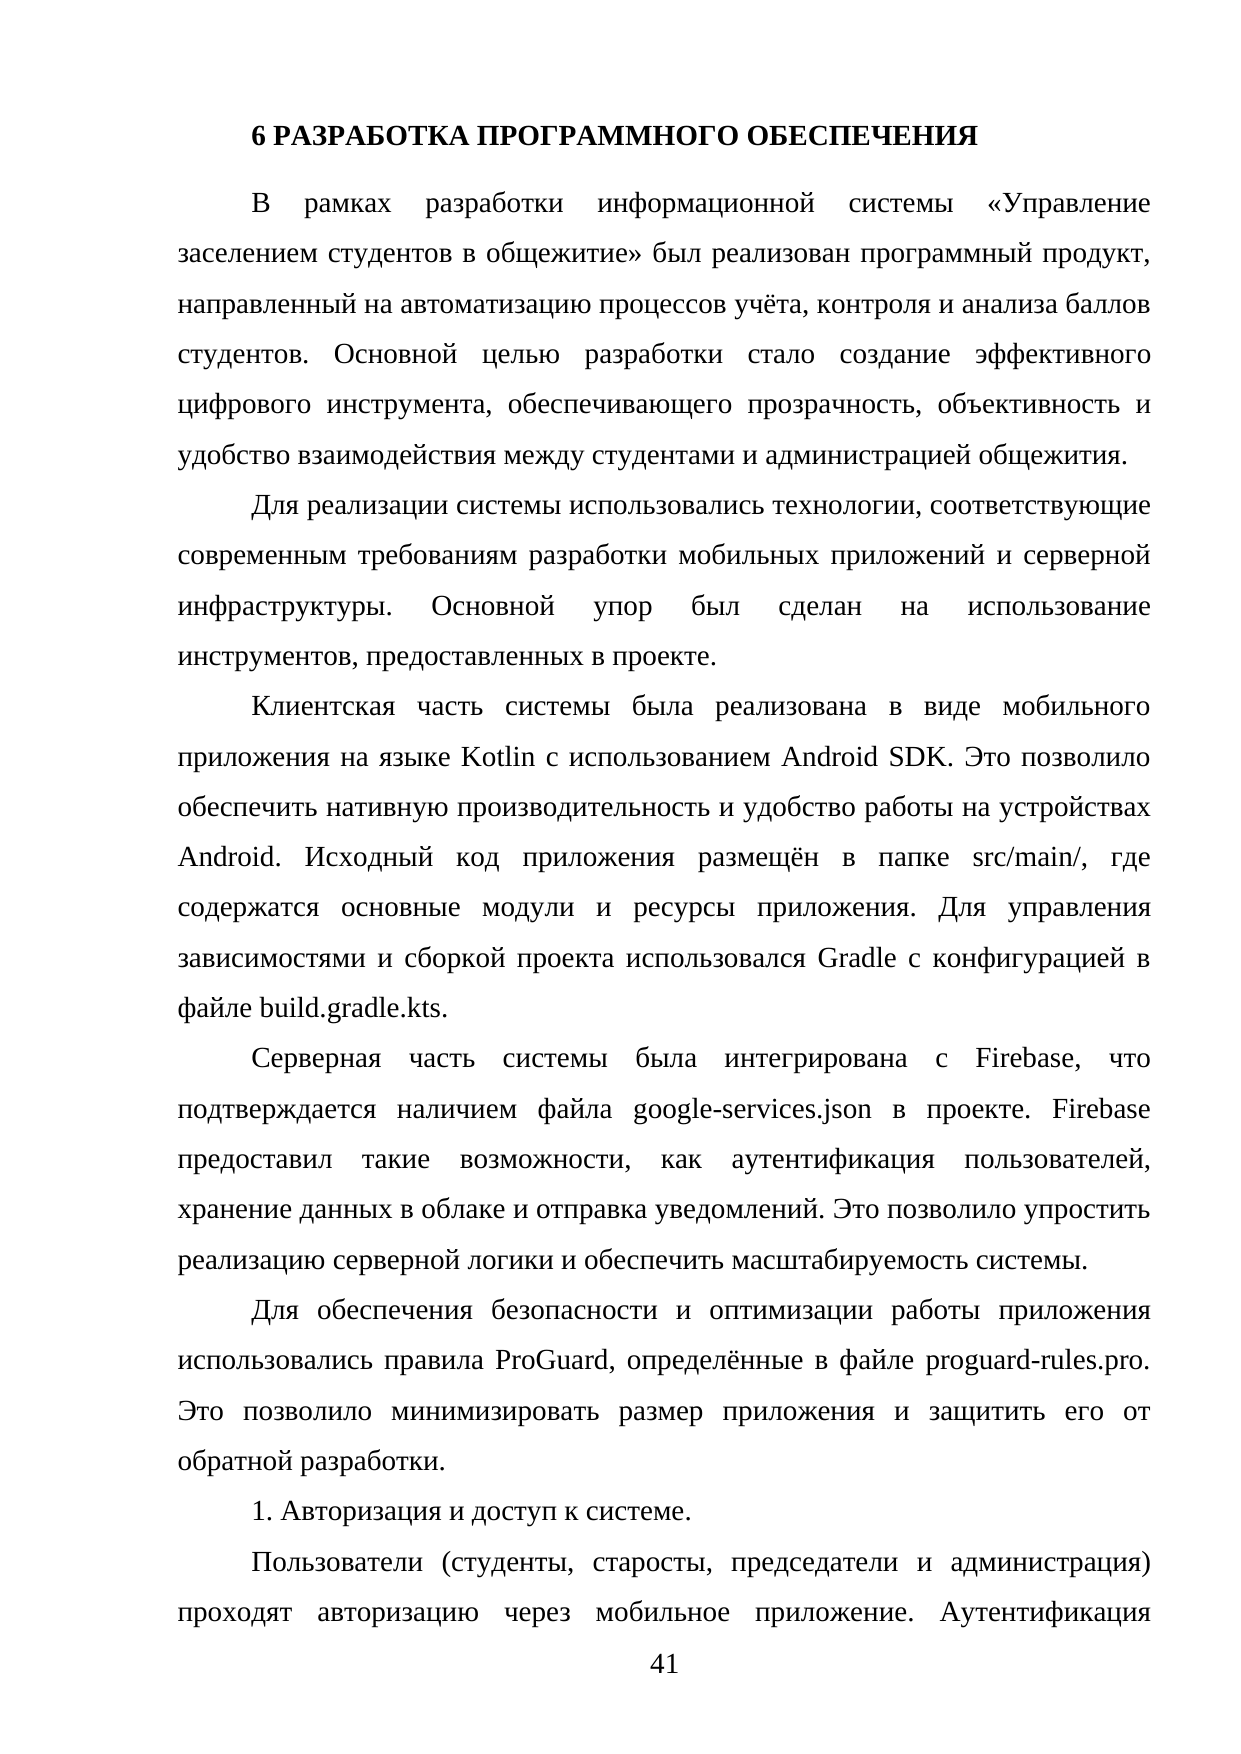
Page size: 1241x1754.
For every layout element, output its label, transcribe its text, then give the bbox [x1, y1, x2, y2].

text 1. Авторизация и доступ к системе. [177, 1493, 1152, 1527]
text В рамках разработки информационной системы «Управление заселением студентов в общежитие» был реализован программный продукт, направленный на автоматизацию процессов учёта, контроля и анализа баллов студентов. Основной целью разработки стало создание эффективного цифрового инструмента, обеспечивающего прозрачность, объективность и удобство взаимодействия между студентами и администрацией общежития. [177, 185, 1152, 470]
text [177, 1544, 1152, 1627]
subtitle 6 РАЗРАБОТКА ПРОГРАММНОГО ОБЕСПЕЧЕНИЯ [177, 118, 1152, 152]
text Для реализации системы использовались технологии, соответствующие современным требованиям разработки мобильных приложений и серверной инфраструктуры. Основной упор был сделан на использование инструментов, предоставленных в проекте. [177, 487, 1152, 672]
text Клиентская часть системы была реализована в виде мобильного приложения на языке Kotlin с использованием Android SDK. Это позволило обеспечить нативную производительность и удобство работы на устройствах Android. Исходный код приложения размещён в папке src/main/, где содержатся основные модули и ресурсы приложения. Для управления зависимостями и сборкой проекта использовался Gradle с конфигурацией в файле build.gradle.kts. [177, 688, 1152, 1024]
text Для обеспечения безопасности и оптимизации работы приложения использовались правила ProGuard, определённые в файле proguard-rules.pro. Это позволило минимизировать размер приложения и защитить его от обратной разработки. [177, 1292, 1152, 1477]
text Серверная часть системы была интегрирована с Firebase, что подтверждается наличием файла google-services.json в проекте. Firebase предоставил такие возможности, как аутентификация пользователей, хранение данных в облаке и отправка уведомлений. Это позволило упростить реализацию серверной логики и обеспечить масштабируемость системы. [177, 1041, 1152, 1275]
